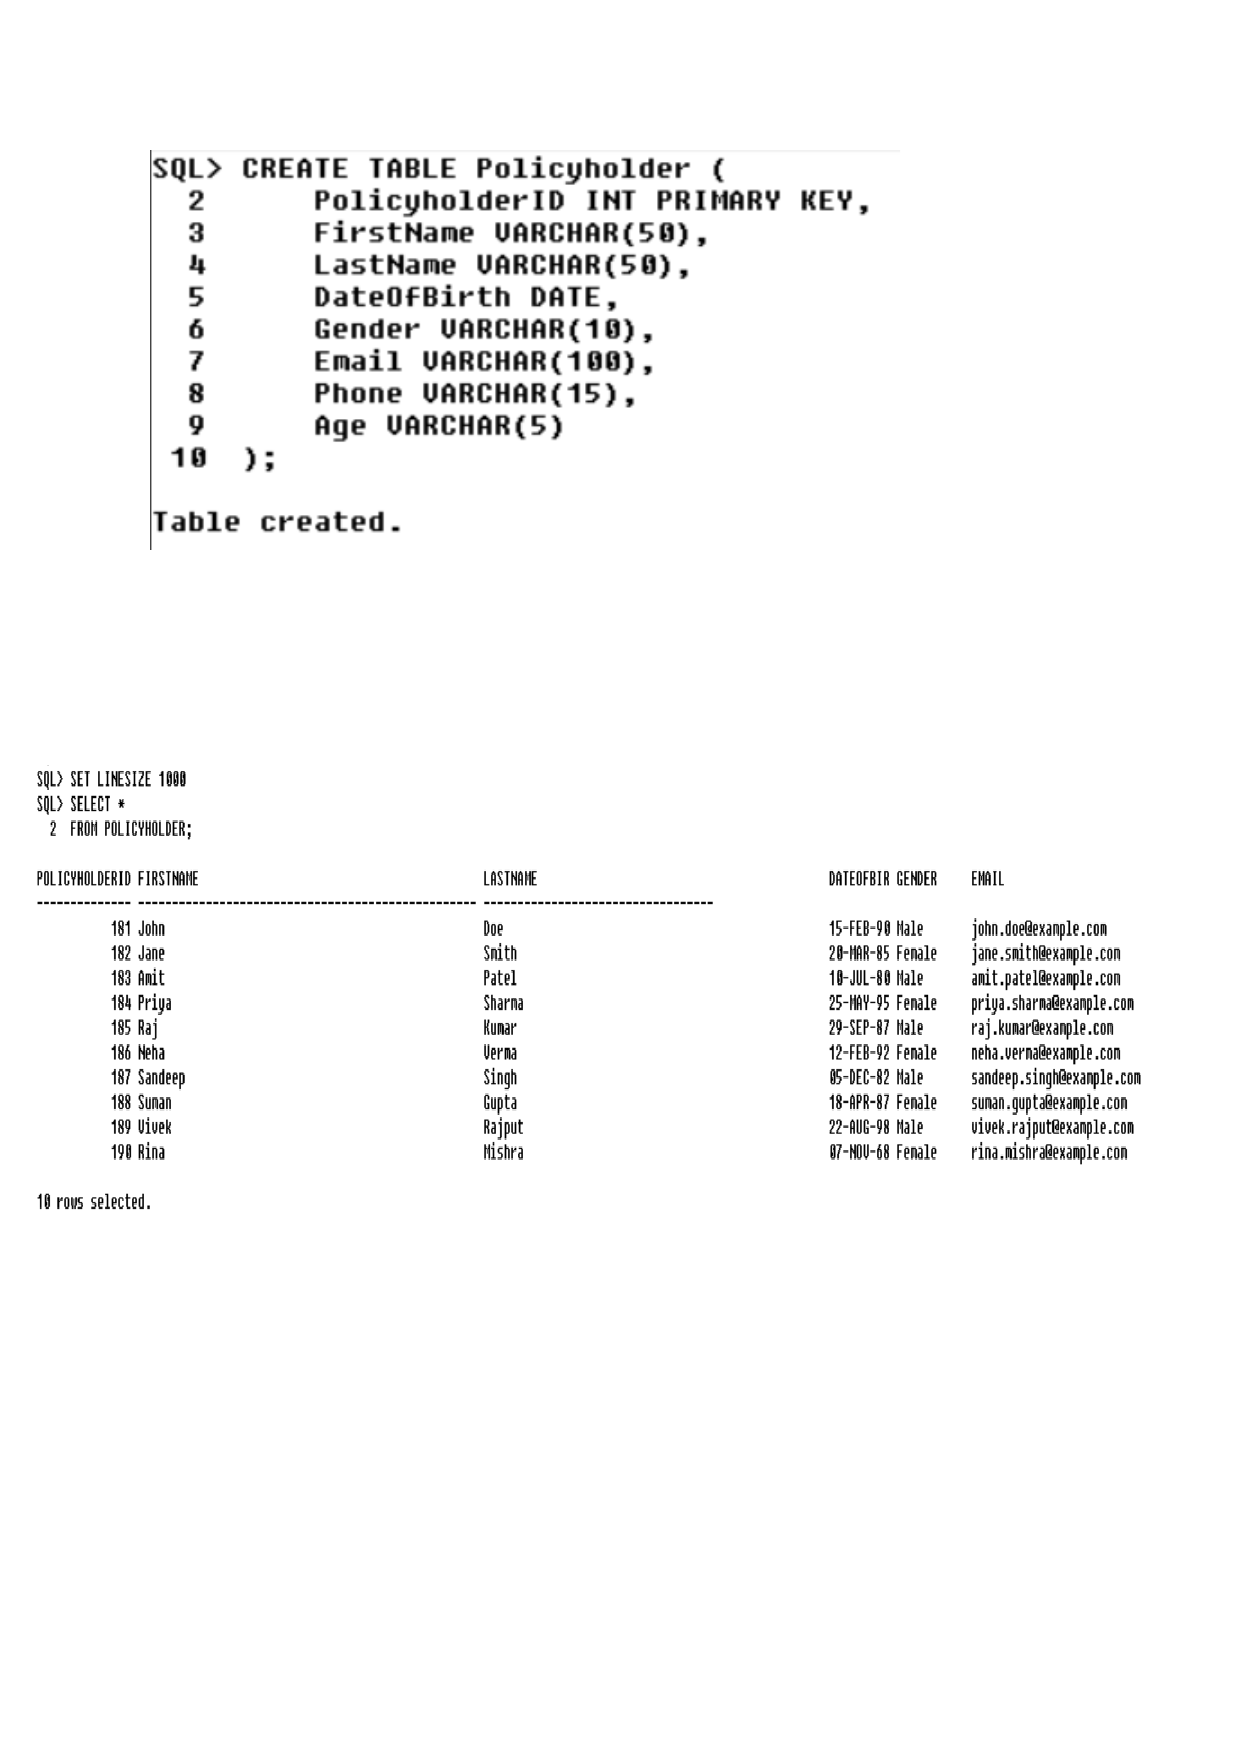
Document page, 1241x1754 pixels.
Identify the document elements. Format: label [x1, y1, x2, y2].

picture [150, 150, 901, 550]
picture [36, 765, 1199, 1237]
